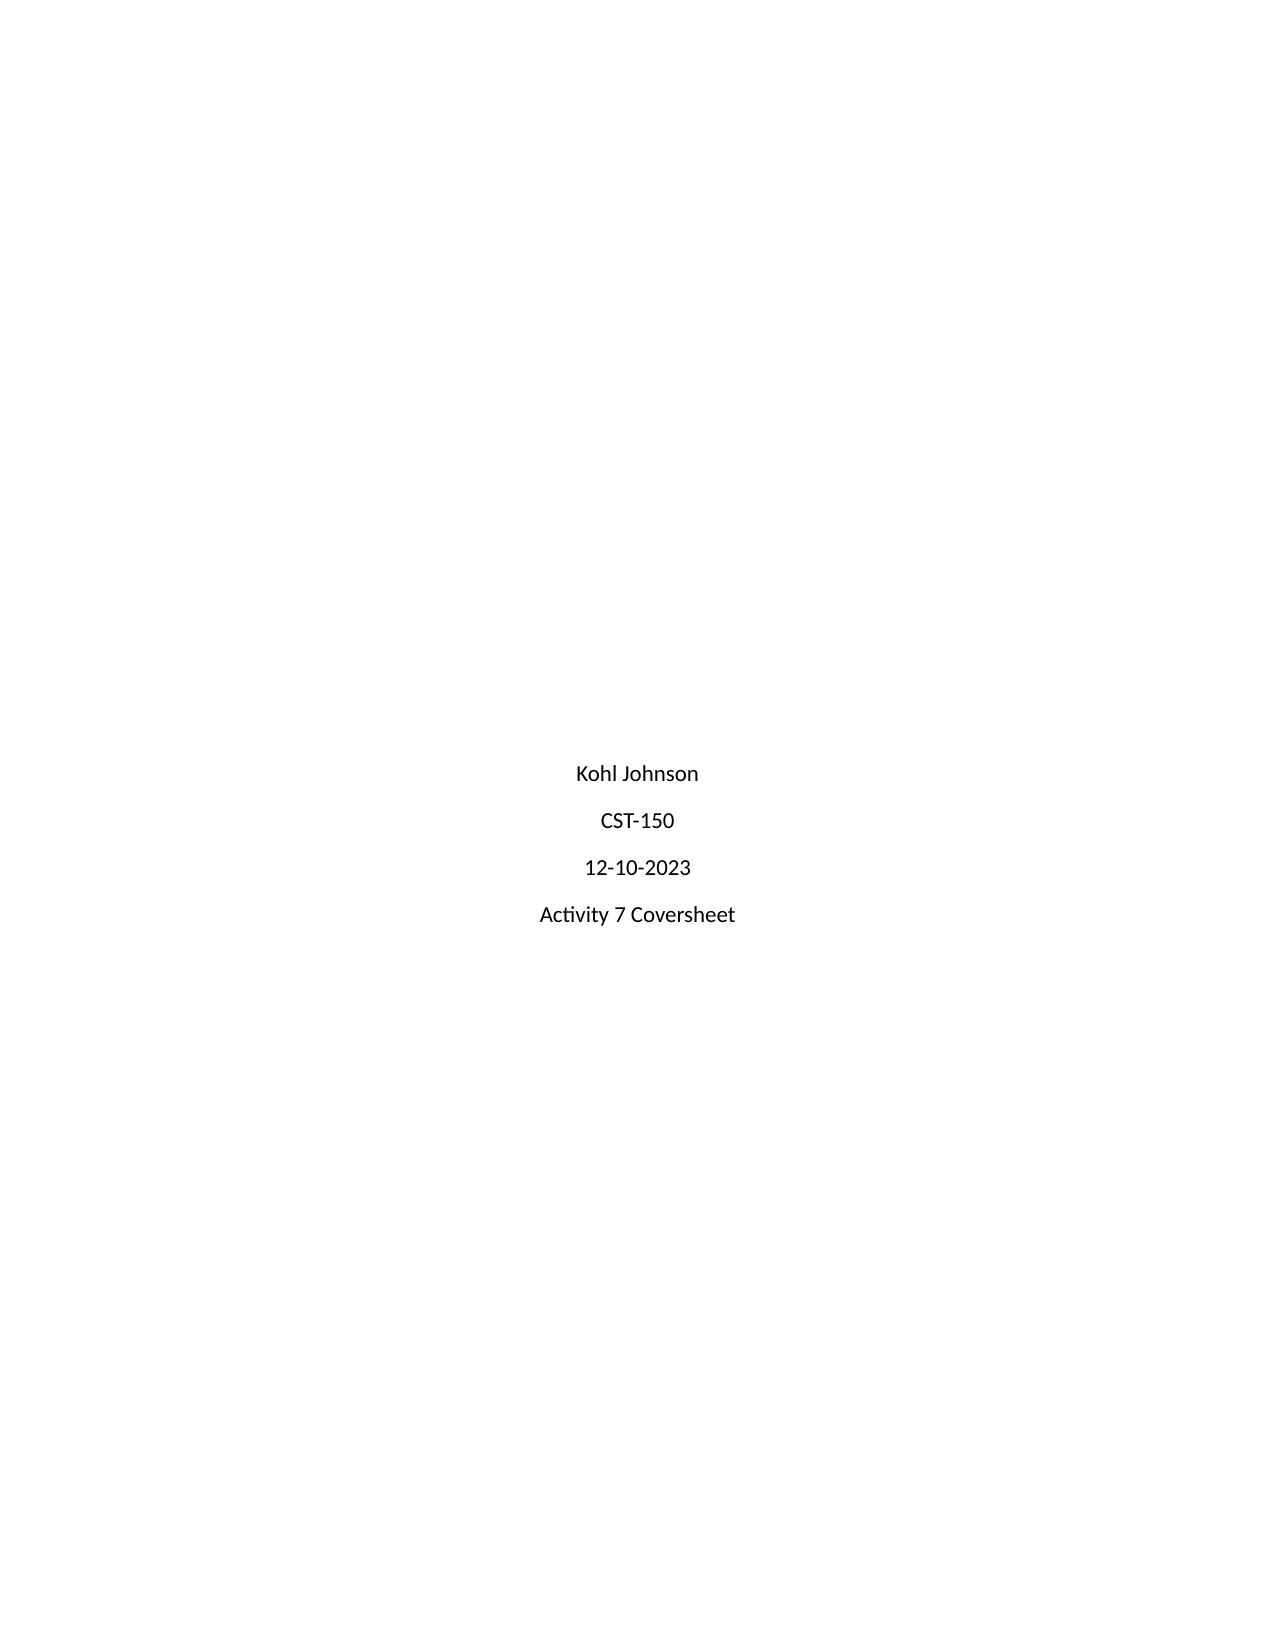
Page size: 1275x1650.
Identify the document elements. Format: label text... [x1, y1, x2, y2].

text CST-150 [150, 806, 1125, 834]
text Kohl Johnson [150, 759, 1125, 787]
text Activity 7 Coversheet [150, 900, 1125, 928]
text 12-10-2023 [150, 853, 1125, 881]
